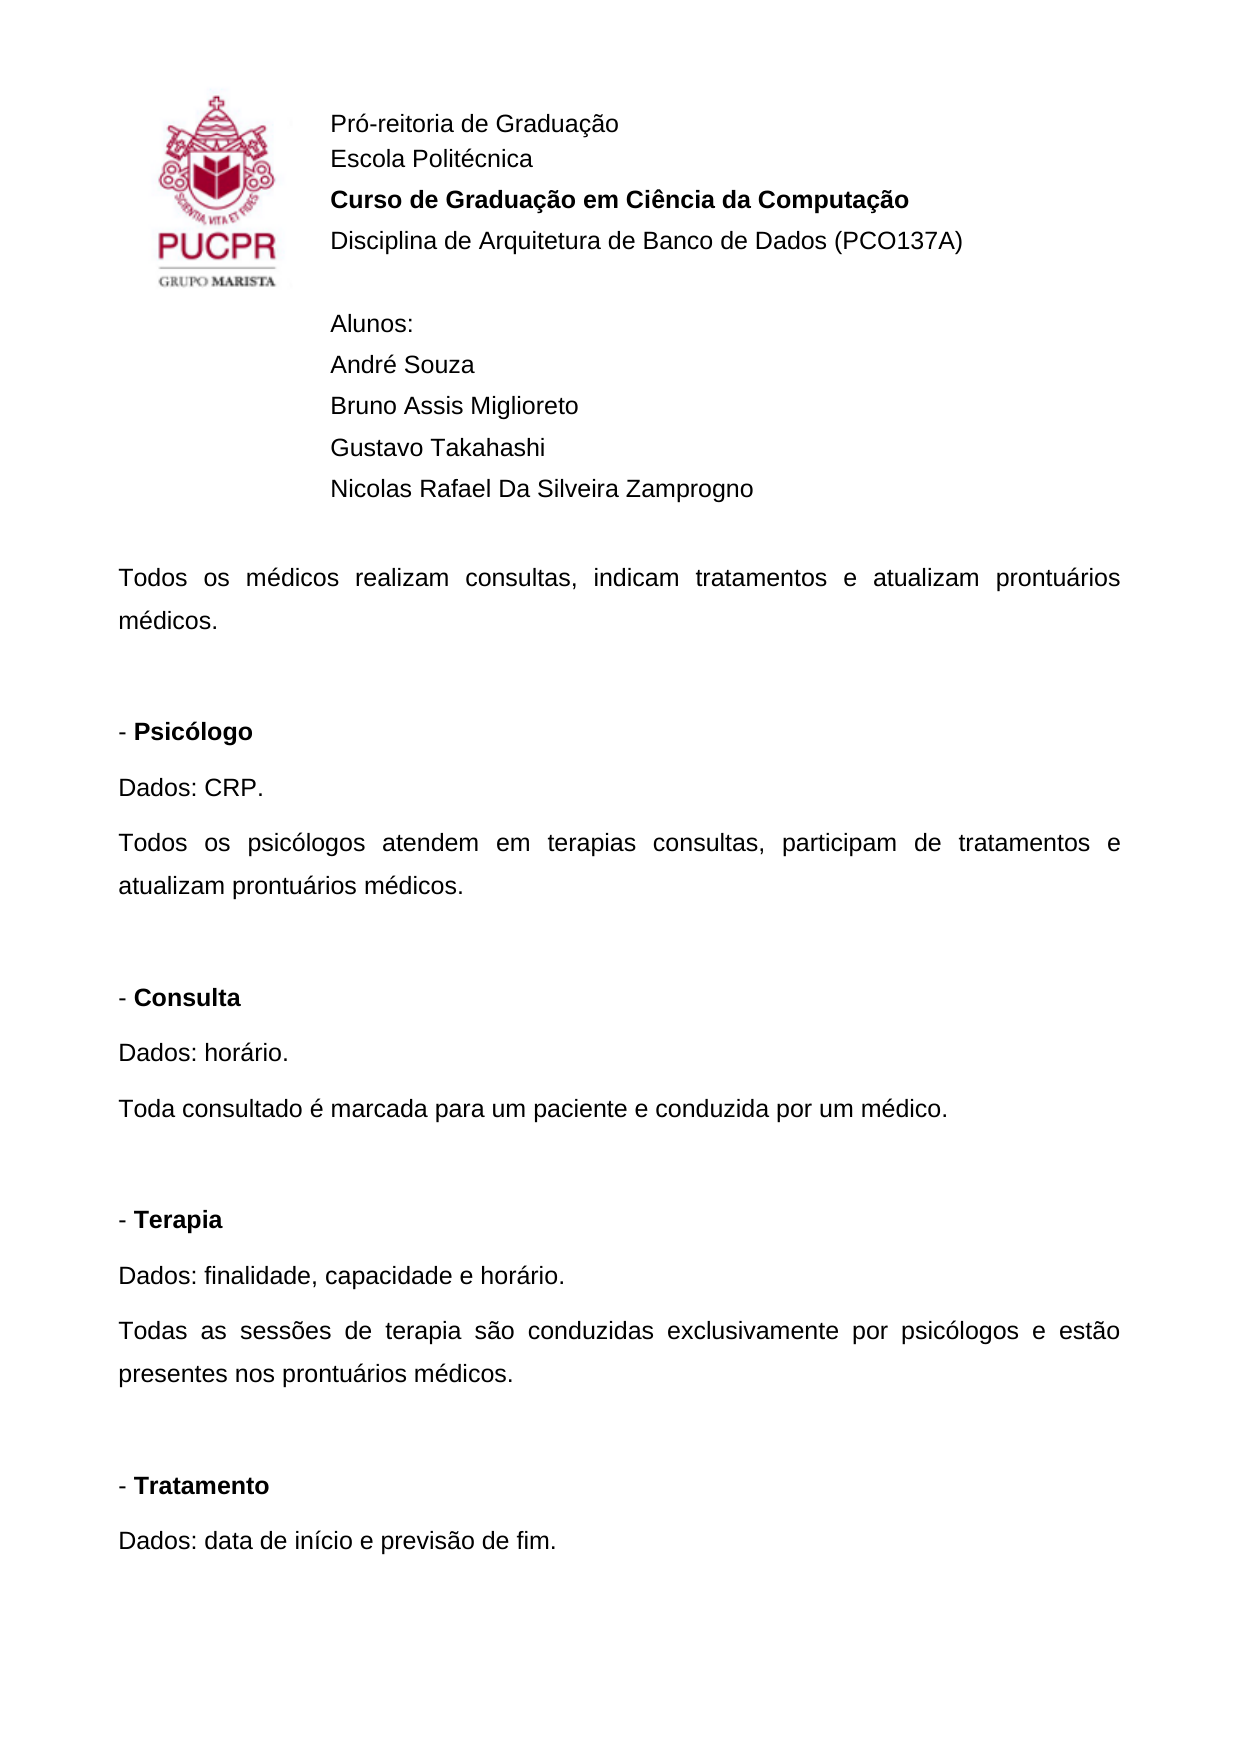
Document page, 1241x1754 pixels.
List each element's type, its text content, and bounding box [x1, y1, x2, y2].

text Todos os médicos realizam consultas, indicam tratamentos e atualizam prontuários médicos. [118, 563, 1122, 634]
text - Psicólogo [118, 717, 1122, 746]
picture [144, 86, 293, 303]
text Dados: CRP. [118, 773, 1122, 801]
text Toda consultado é marcada para um paciente e conduzida por um médico. [118, 1094, 1122, 1123]
text - Terapia [118, 1205, 1122, 1234]
text Dados: data de início e previsão de fim. [118, 1526, 1122, 1555]
text Dados: finalidade, capacidade e horário. [118, 1261, 1122, 1289]
text Todas as sessões de terapia são conduzidas exclusivamente por psicólogos e estão presentes nos prontuários médicos. [118, 1316, 1122, 1388]
text - Tratamento [118, 1471, 1122, 1499]
text Dados: horário. [118, 1038, 1122, 1067]
text Todos os psicólogos atendem em terapias consultas, participam de tratamentos e atualizam prontuários médicos. [118, 828, 1122, 900]
text - Consulta [118, 983, 1122, 1011]
